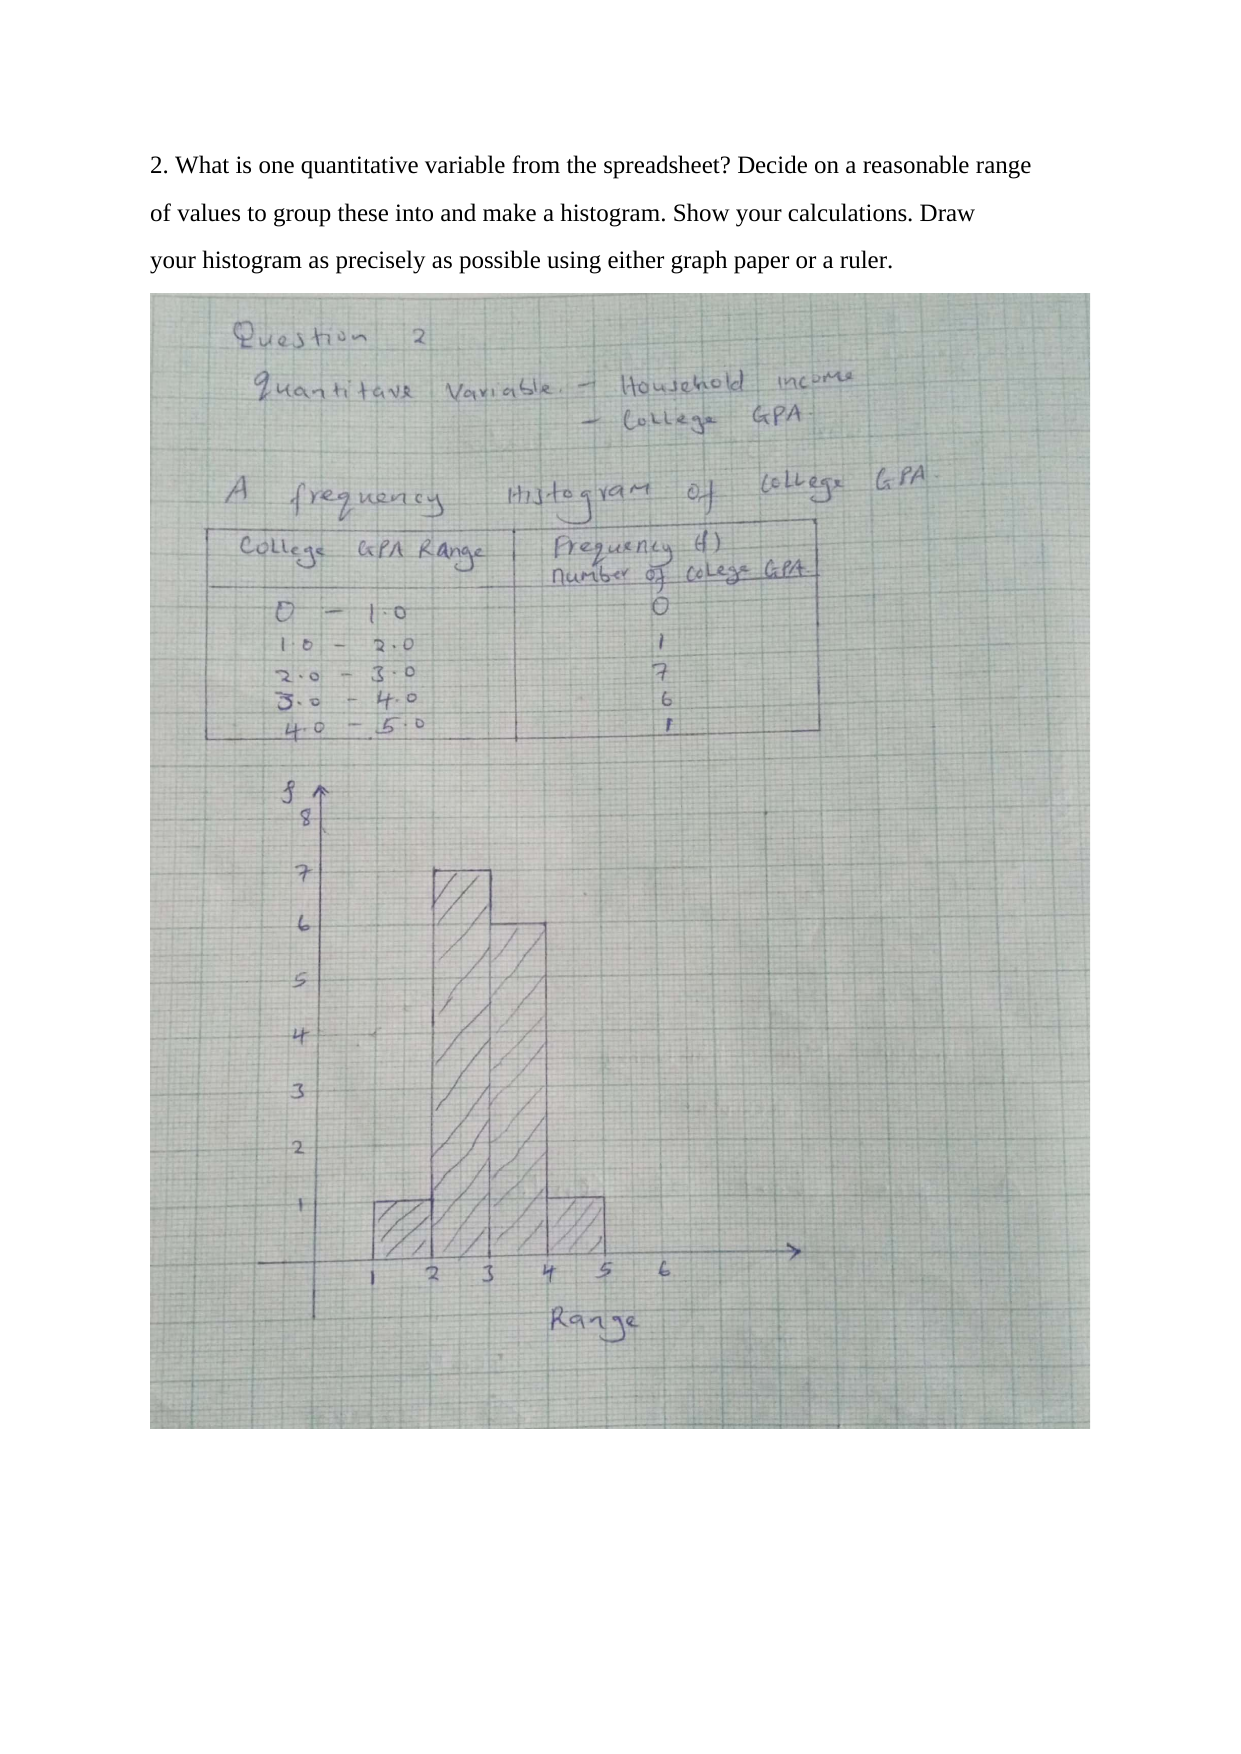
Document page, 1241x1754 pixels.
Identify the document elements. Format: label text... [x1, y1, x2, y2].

text your histogram as precisely as possible using either graph paper or a ruler. [150, 245, 1090, 274]
picture [150, 293, 1091, 1429]
text of values to group these into and make a histogram. Show your calculations. Draw [150, 198, 1090, 226]
text 2. What is one quantitative variable from the spreadsheet? Decide on a reasonable range [150, 150, 1090, 179]
